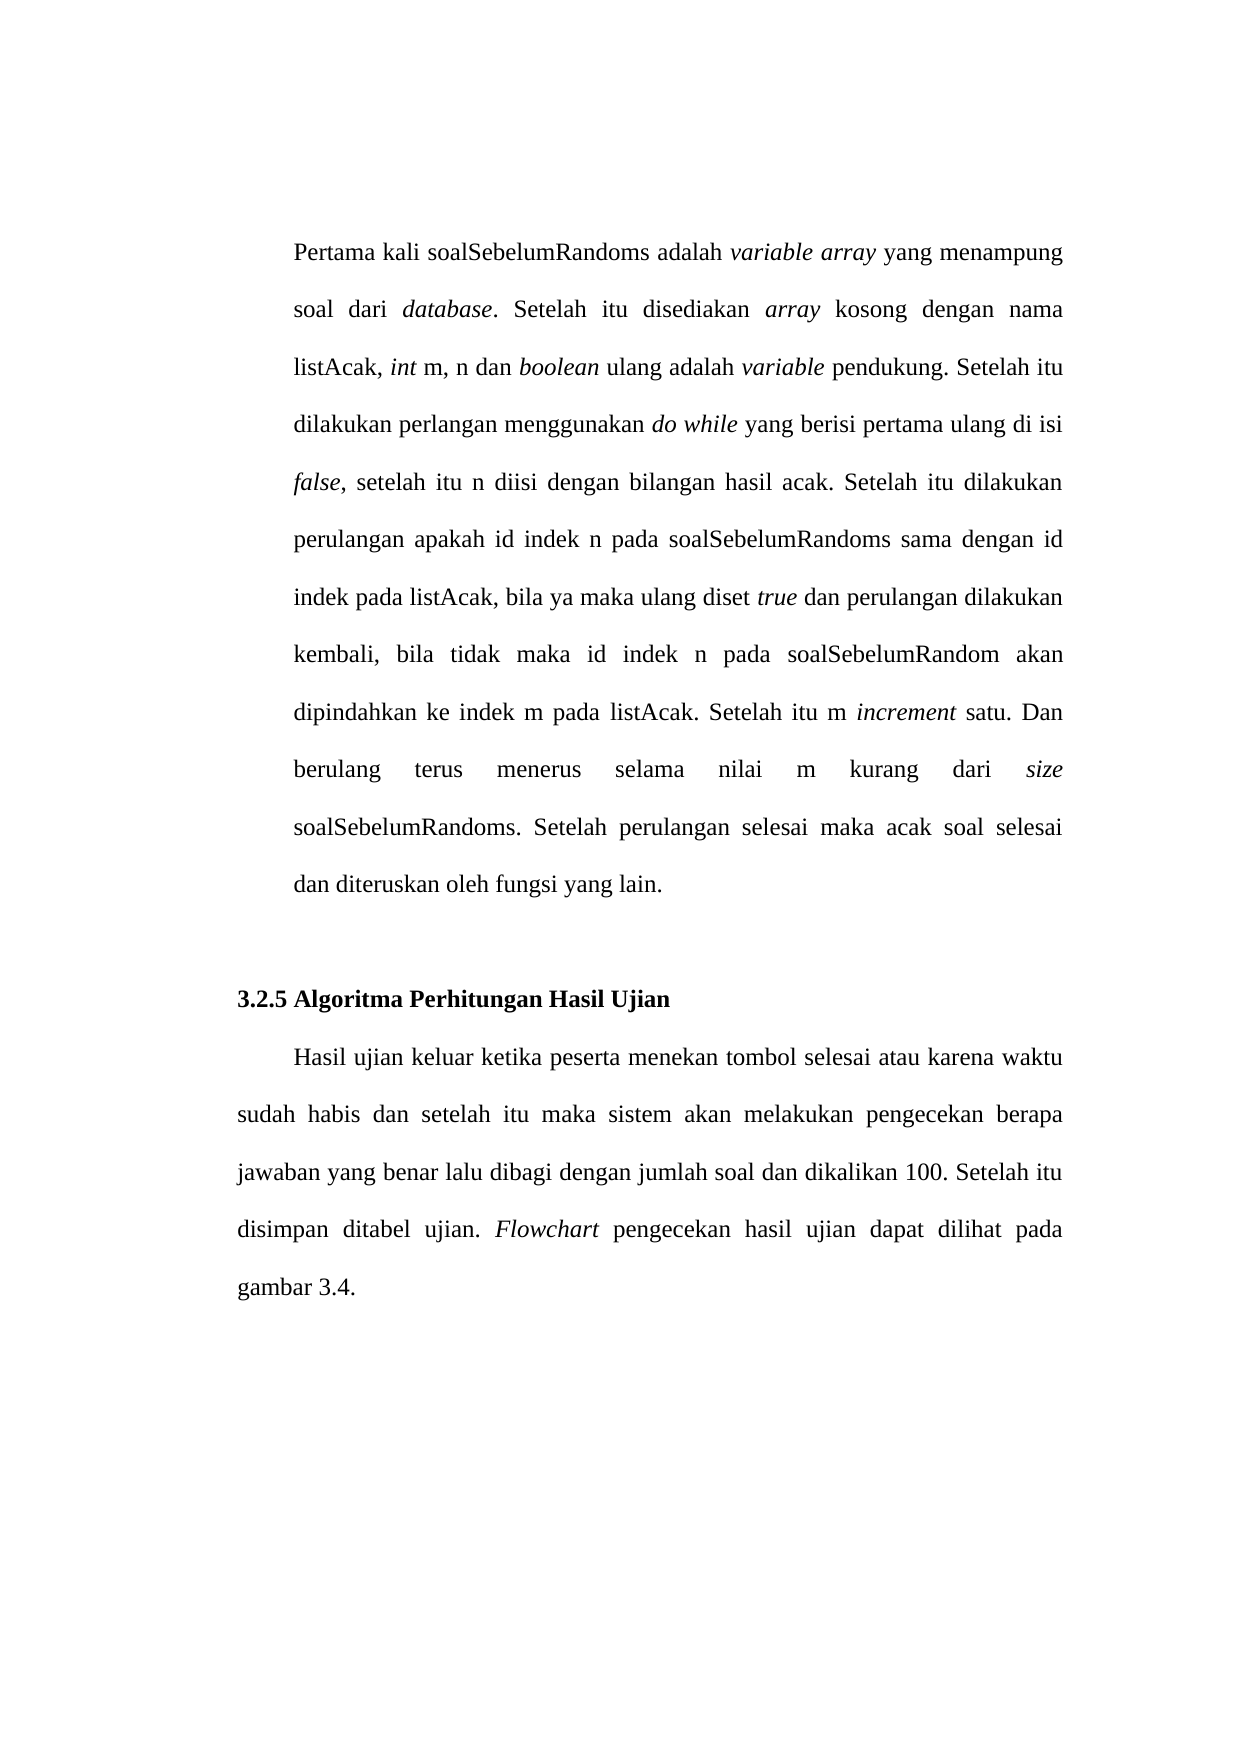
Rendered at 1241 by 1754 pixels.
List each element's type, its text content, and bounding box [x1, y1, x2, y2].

list Pertama kali soalSebelumRandoms adalah variable array yang menampung soal dari database. Setelah itu disediakan array kosong dengan nama listAcak, int m, n dan boolean ulang adalah variable pendukung. Setelah itu dilakukan perlangan menggunakan do while yang berisi pertama ulang di isi false, setelah itu n diisi dengan bilangan hasil acak. Setelah itu dilakukan perulangan apakah id indek n pada soalSebelumRandoms sama dengan id indek pada listAcak, bila ya maka ulang diset true dan perulangan dilakukan kembali, bila tidak maka id indek n pada soalSebelumRandom akan dipindahkan ke indek m pada listAcak. Setelah itu m increment satu. Dan berulang terus menerus selama nilai m kurang dari size soalSebelumRandoms. Setelah perulangan selesai maka acak soal selesai dan diteruskan oleh fungsi yang lain. [293, 237, 1063, 898]
list Hasil ujian keluar ketika peserta menekan tombol selesai atau karena waktu sudah habis dan setelah itu maka sistem akan melakukan pengecekan berapa jawaban yang benar lalu dibagi dengan jumlah soal dan dikalikan 100. Setelah itu disimpan ditabel ujian. Flowchart pengecekan hasil ujian dapat dilihat pada gambar 3.4. [237, 1042, 1063, 1301]
list Algoritma Perhitungan Hasil Ujian [237, 984, 1063, 1013]
